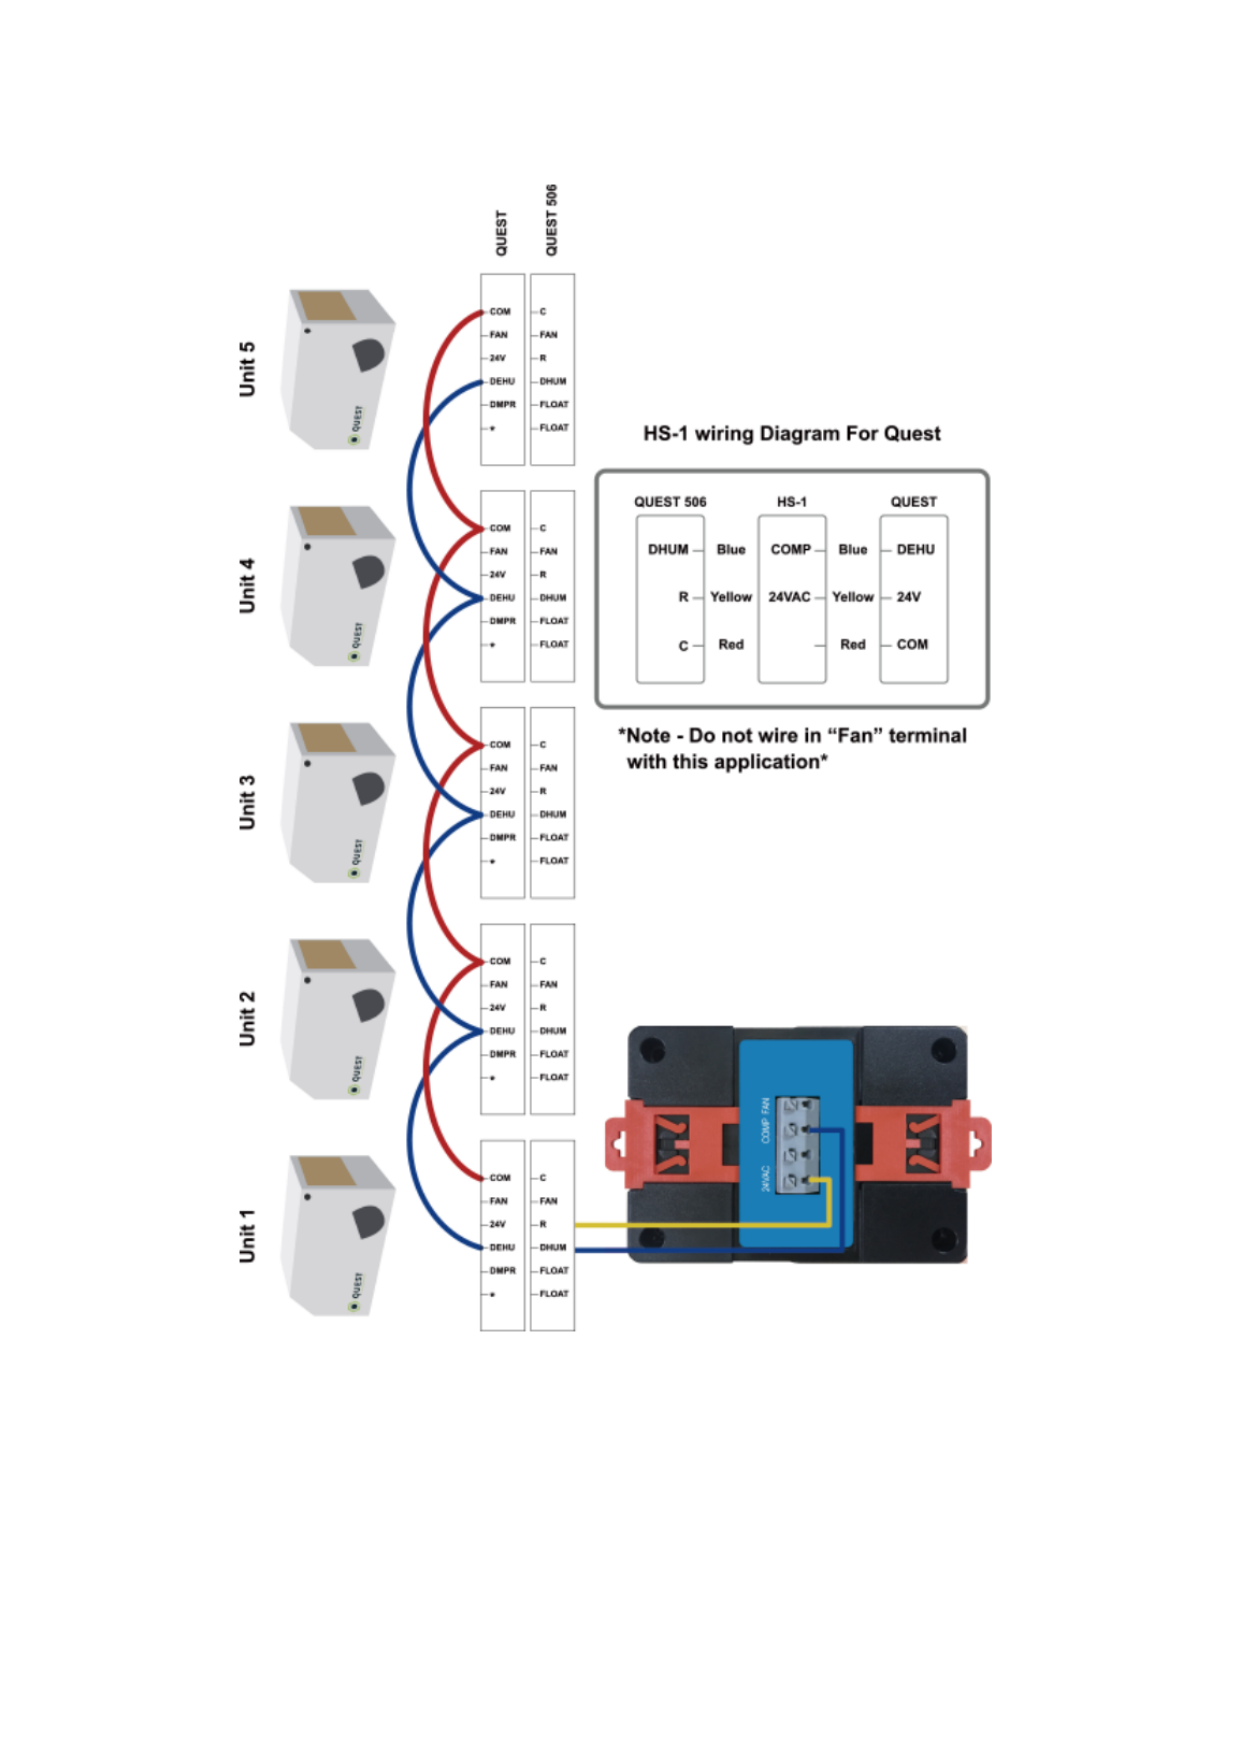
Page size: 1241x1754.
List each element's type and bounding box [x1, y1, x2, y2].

picture [187, 162, 1053, 1368]
